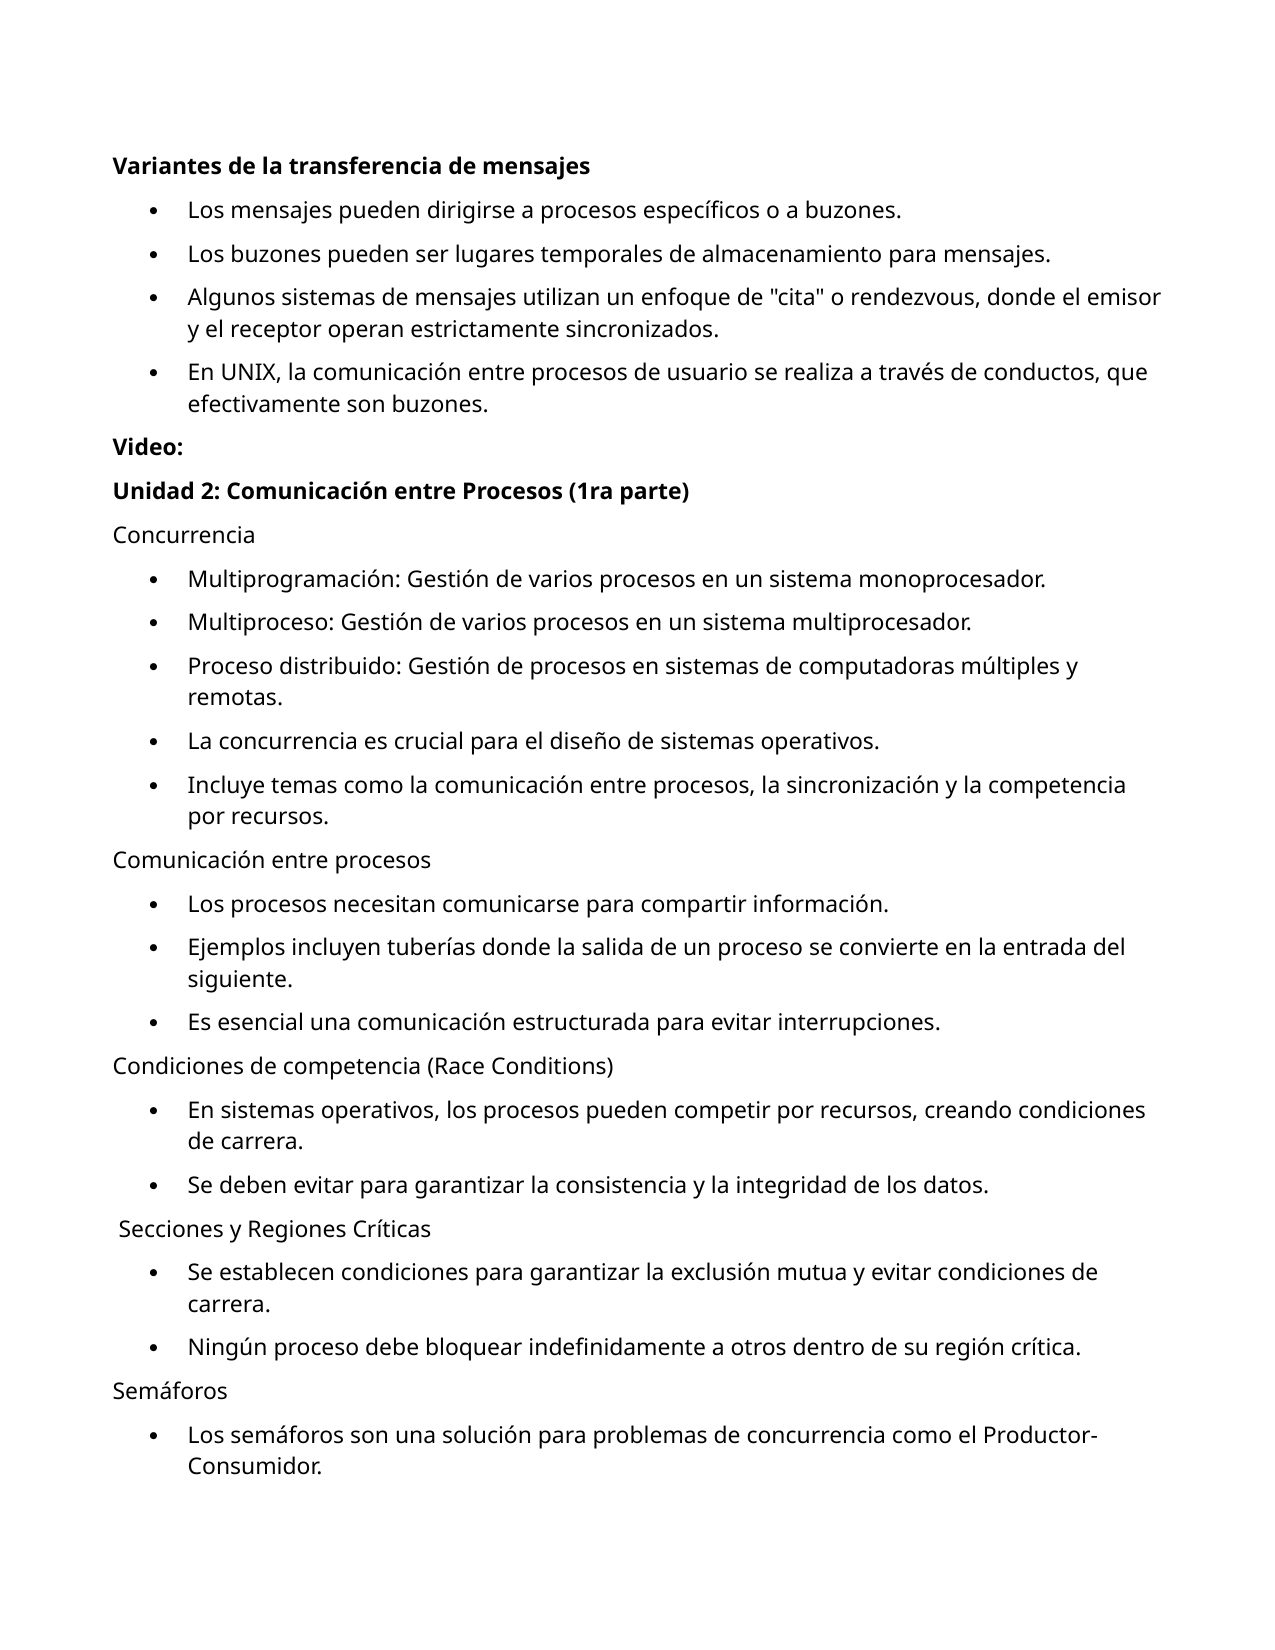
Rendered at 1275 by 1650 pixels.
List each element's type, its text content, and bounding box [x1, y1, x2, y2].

list Se deben evitar para garantizar la consistencia y la integridad de los datos. [150, 1169, 1162, 1200]
text Semáforos [112, 1375, 1162, 1406]
list Ningún proceso debe bloquear indefinidamente a otros dentro de su región crítica. [150, 1331, 1162, 1362]
list Proceso distribuido: Gestión de procesos en sistemas de computadoras múltiples y remotas. [150, 650, 1162, 712]
list Ejemplos incluyen tuberías donde la salida de un proceso se convierte en la entrada del siguiente. [150, 931, 1162, 994]
list Incluye temas como la comunicación entre procesos, la sincronización y la competencia por recursos. [150, 769, 1162, 831]
list En UNIX, la comunicación entre procesos de usuario se realiza a través de conductos, que efectivamente son buzones. [150, 356, 1162, 419]
text Comunicación entre procesos [112, 844, 1162, 875]
text Video: [112, 431, 1162, 462]
text Condiciones de competencia (Race Conditions) [112, 1050, 1162, 1081]
list Los semáforos son una solución para problemas de concurrencia como el Productor-Consumidor. [150, 1419, 1162, 1481]
list La concurrencia es crucial para el diseño de sistemas operativos. [150, 725, 1162, 756]
list Multiproceso: Gestión de varios procesos en un sistema multiprocesador. [150, 606, 1162, 637]
list Los buzones pueden ser lugares temporales de almacenamiento para mensajes. [150, 237, 1162, 269]
list Los mensajes pueden dirigirse a procesos específicos o a buzones. [150, 194, 1162, 225]
list En sistemas operativos, los procesos pueden competir por recursos, creando condiciones de carrera. [150, 1094, 1162, 1156]
text Concurrencia [112, 519, 1162, 550]
list Multiprogramación: Gestión de varios procesos en un sistema monoprocesador. [150, 562, 1162, 594]
list Se establecen condiciones para garantizar la exclusión mutua y evitar condiciones de carrera. [150, 1256, 1162, 1319]
list Es esencial una comunicación estructurada para evitar interrupciones. [150, 1006, 1162, 1037]
text Variantes de la transferencia de mensajes [112, 150, 1162, 181]
text Unidad 2: Comunicación entre Procesos (1ra parte) [112, 475, 1162, 506]
text Secciones y Regiones Críticas [112, 1212, 1162, 1244]
list Algunos sistemas de mensajes utilizan un enfoque de "cita" o rendezvous, donde el emisor y el receptor operan estrictamente sincronizados. [150, 281, 1162, 344]
list Los procesos necesitan comunicarse para compartir información. [150, 887, 1162, 919]
